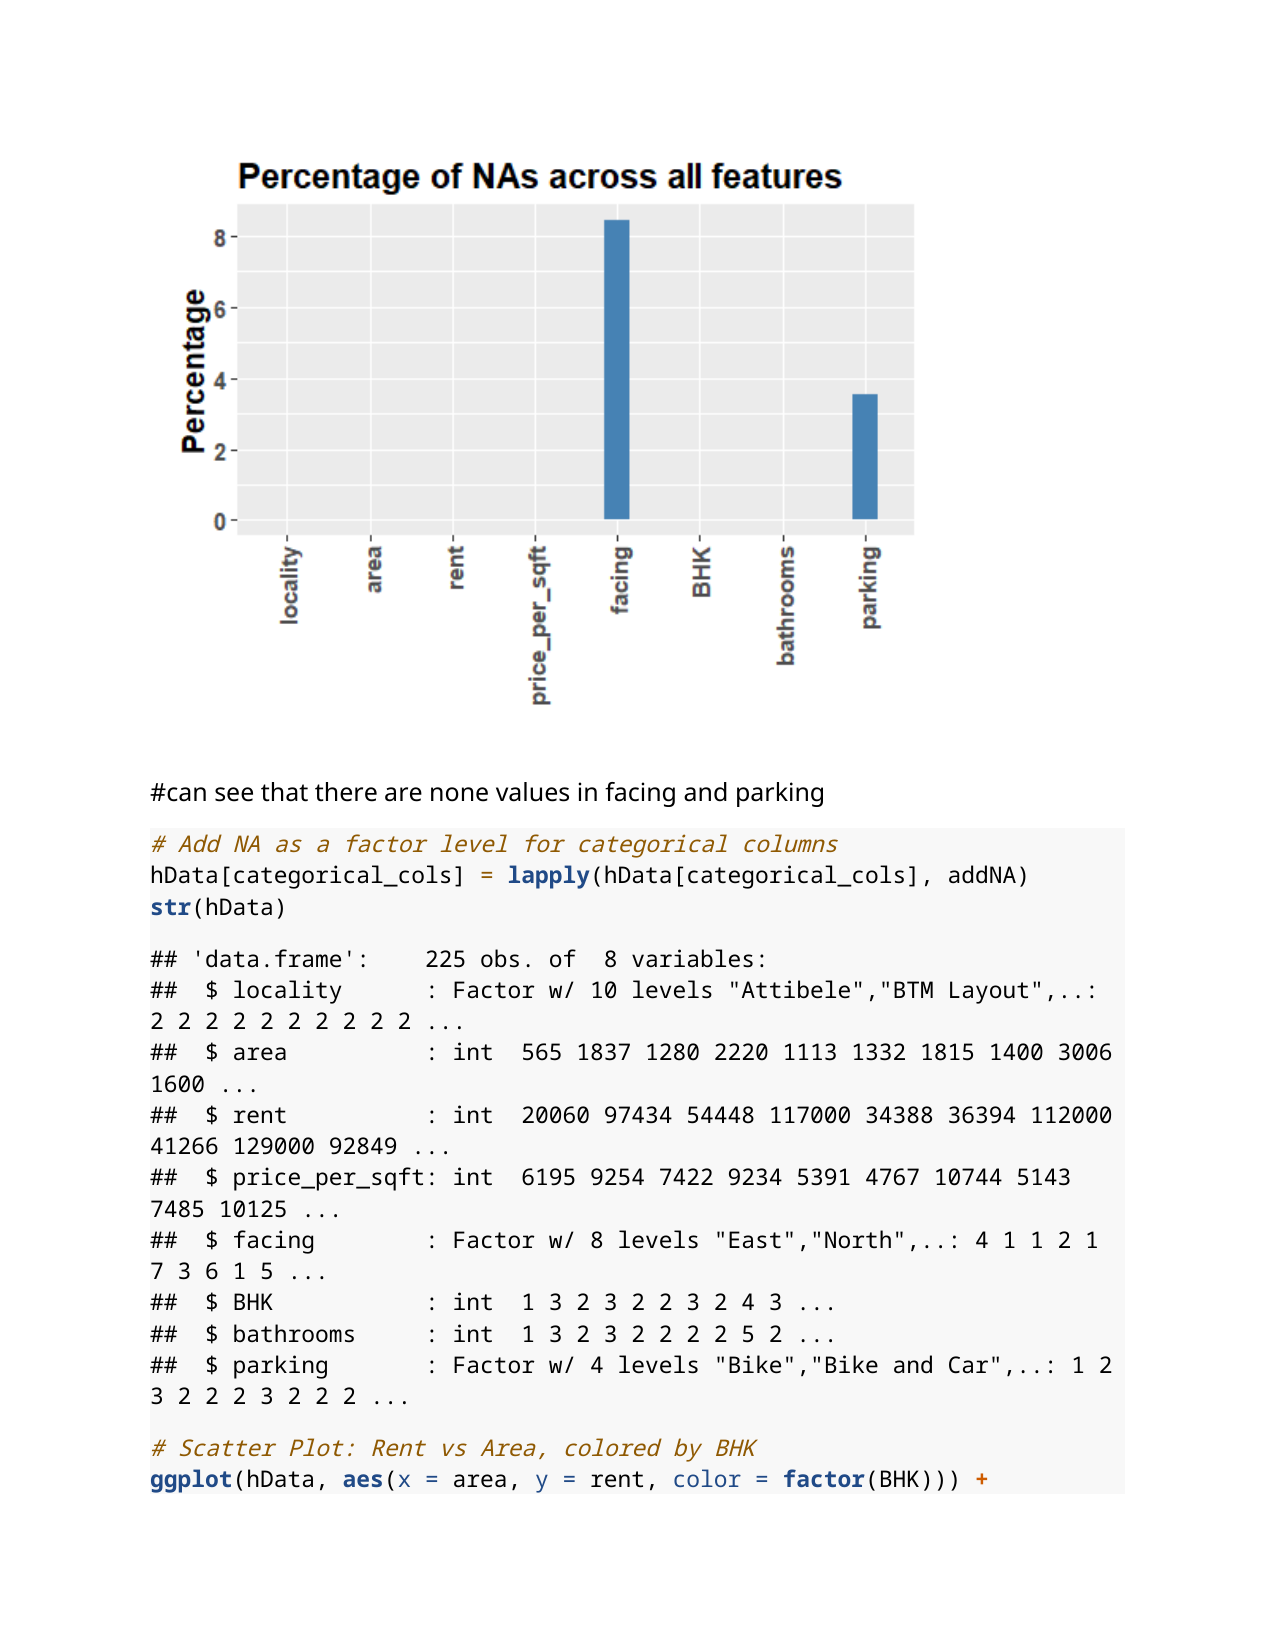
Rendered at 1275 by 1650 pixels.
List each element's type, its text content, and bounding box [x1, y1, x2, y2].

picture [168, 150, 927, 757]
text ## 'data.frame': 225 obs. of 8 variables: ## $ locality : Factor w/ 10 levels "Attibele","BTM Layout",..: 2 2 2 2 2 2 2 2 2 2 ... ## $ area : int 565 1837 1280 2220 1113 1332 1815 1400 3006 1600 ... ## $ rent : int 20060 97434 54448 117000 34388 36394 112000 41266 129000 92849 ... ## $ price_per_sqft: int 6195 9254 7422 9234 5391 4767 10744 5143 7485 10125 ... ## $ facing : Factor w/ 8 levels "East","North",..: 4 1 1 2 1 7 3 6 1 5 ... ## $ BHK : int 1 3 2 3 2 2 3 2 4 3 ... ## $ bathrooms : int 1 3 2 3 2 2 2 2 5 2 ... ## $ parking : Factor w/ 4 levels "Bike","Bike and Car",..: 1 2 3 2 2 2 3 2 2 2 ... [150, 942, 1125, 1411]
text # Add NA as a factor level for categorical columns hData[categorical_cols] = lapply(hData[categorical_cols], addNA) str(hData) [287, 828, 1125, 922]
text #can see that there are none values in facing and parking [150, 775, 1125, 809]
